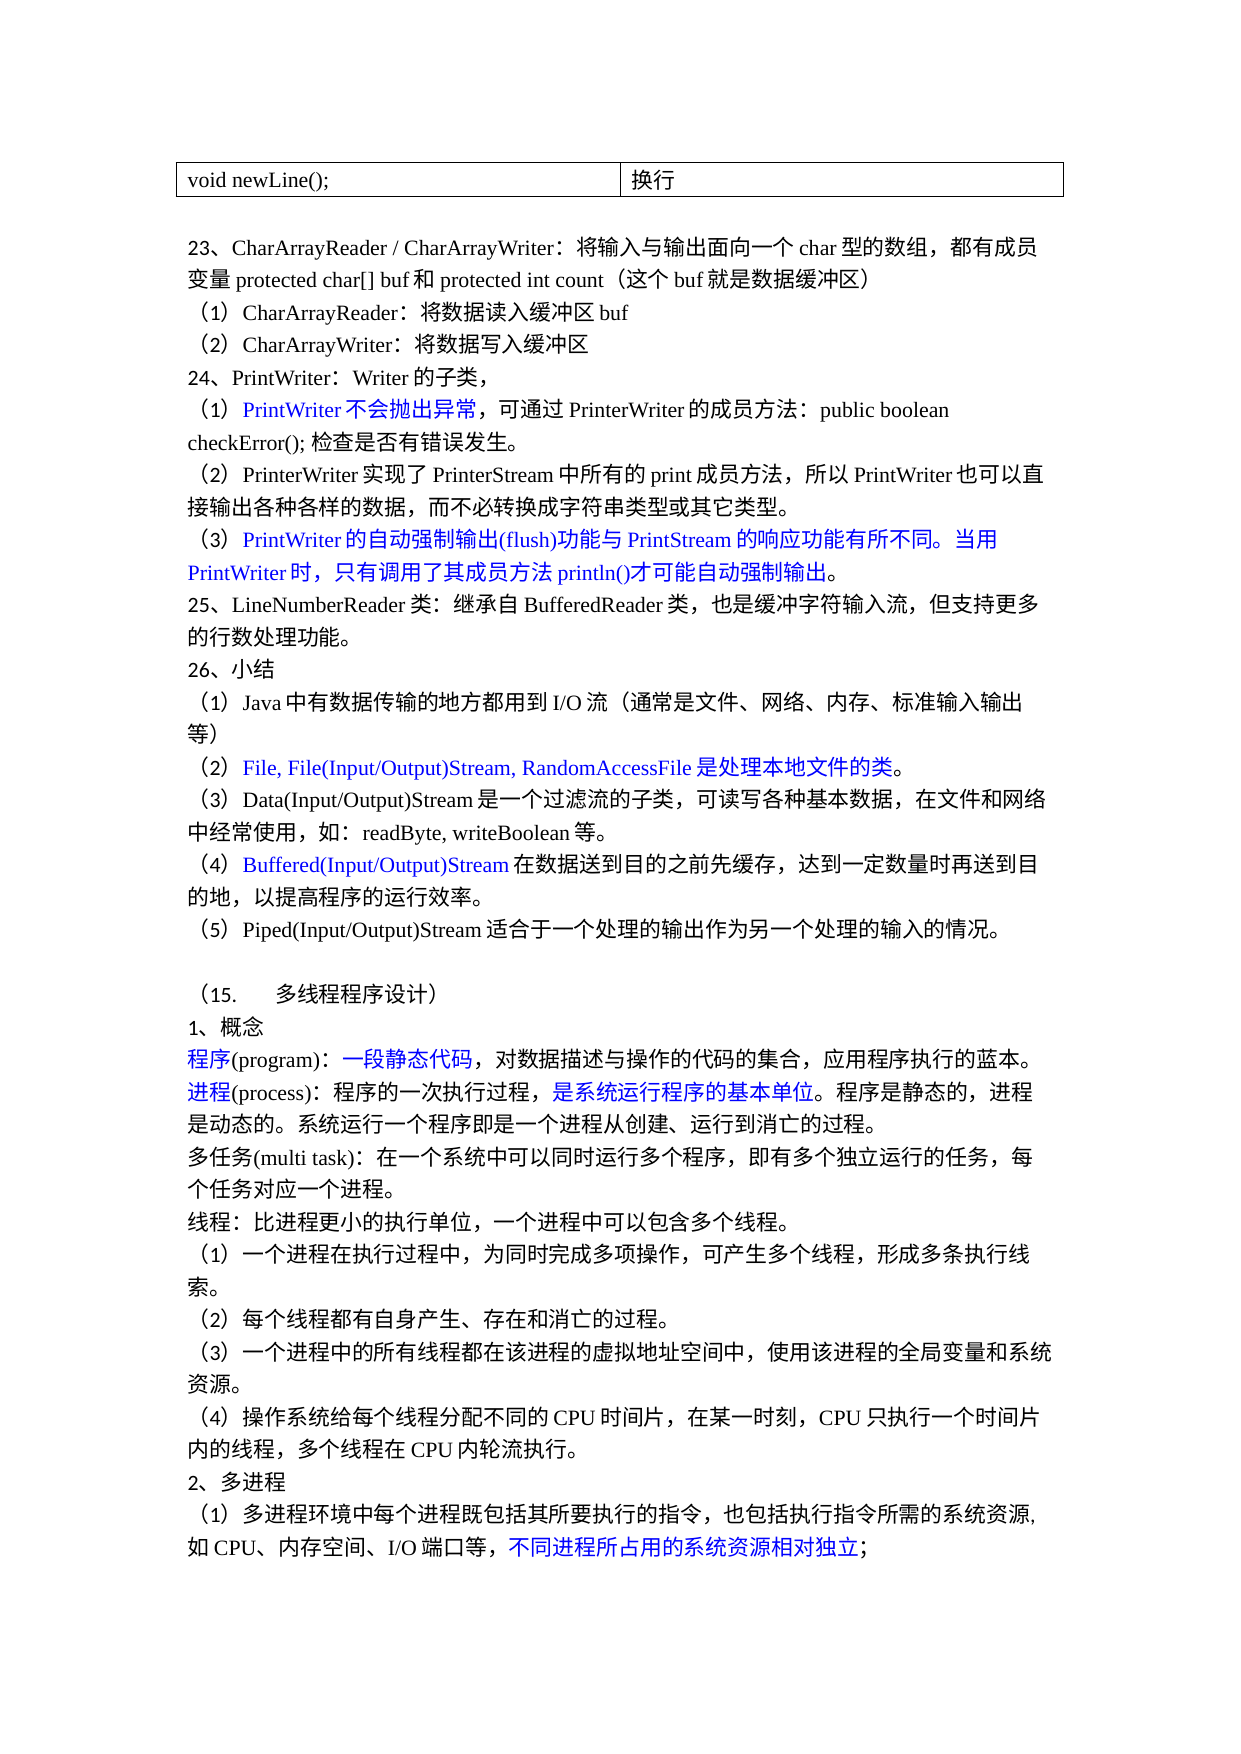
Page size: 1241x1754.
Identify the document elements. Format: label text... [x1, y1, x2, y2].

list 多进程环境中每个进程既包括其所要执行的指令，也包括执行指令所需的系统资源, 如CPU、内存空间、I/O端口等，不同进程所占用的系统资源相对独立； [187, 1497, 1053, 1562]
list 操作系统给每个线程分配不同的CPU时间片，在某一时刻，CPU只执行一个时间片内的线程，多个线程在CPU内轮流执行。 [187, 1399, 1053, 1464]
list PrintWriter不会抛出异常，可通过PrinterWriter的成员方法：public boolean checkError(); 检查是否有错误发生。 [187, 392, 1053, 457]
list 程序(program)：一段静态代码，对数据描述与操作的代码的集合，应用程序执行的蓝本。 [187, 1042, 1053, 1074]
list 一个进程中的所有线程都在该进程的虚拟地址空间中，使用该进程的全局变量和系统资源。 [187, 1334, 1053, 1399]
list Java中有数据传输的地方都用到I/O流（通常是文件、网络、内存、标准输入输出等） [187, 684, 1053, 749]
list CharArrayWriter：将数据写入缓冲区 [187, 327, 1053, 359]
table_cell 换行 [621, 163, 1063, 196]
list PrinterWriter实现了PrinterStream中所有的print成员方法，所以PrintWriter也可以直接输出各种各样的数据，而不必转换成字符串类型或其它类型。 [187, 457, 1053, 522]
list 一个进程在执行过程中，为同时完成多项操作，可产生多个线程，形成多条执行线索。 [187, 1237, 1053, 1302]
list 每个线程都有自身产生、存在和消亡的过程。 [187, 1302, 1053, 1334]
list CharArrayReader / CharArrayWriter：将输入与输出面向一个char型的数组，都有成员变量protected char[] buf和protected int count（这个buf就是数据缓冲区） [187, 229, 1053, 294]
list 多任务(multi task)：在一个系统中可以同时运行多个程序，即有多个独立运行的任务，每个任务对应一个进程。 [187, 1139, 1053, 1204]
list File, File(Input/Output)Stream, RandomAccessFile是处理本地文件的类。 [187, 749, 1053, 782]
list 小结 [187, 652, 1053, 684]
list 线程：比进程更小的执行单位，一个进程中可以包含多个线程。 [187, 1204, 1053, 1237]
list Data(Input/Output)Stream是一个过滤流的子类，可读写各种基本数据，在文件和网络中经常使用，如：readByte, writeBoolean等。 [187, 782, 1053, 847]
list LineNumberReader类：继承自BufferedReader类，也是缓冲字符输入流，但支持更多的行数处理功能。 [187, 587, 1053, 652]
list 多进程 [187, 1464, 1053, 1497]
list PrintWriter：Writer的子类， [187, 359, 1053, 392]
list Piped(Input/Output)Stream适合于一个处理的输出作为另一个处理的输入的情况。 [187, 912, 1053, 944]
list 进程(process)：程序的一次执行过程，是系统运行程序的基本单位。程序是静态的，进程是动态的。系统运行一个程序即是一个进程从创建、运行到消亡的过程。 [187, 1074, 1053, 1139]
list 多线程程序设计） [187, 977, 1053, 1009]
list CharArrayReader：将数据读入缓冲区buf [187, 294, 1053, 327]
list PrintWriter的自动强制输出(flush)功能与PrintStream的响应功能有所不同。当用PrintWriter时，只有调用了其成员方法println()才可能自动强制输出。 [187, 522, 1053, 587]
table_cell void newLine(); [177, 163, 620, 196]
list 概念 [187, 1009, 1053, 1042]
list Buffered(Input/Output)Stream在数据送到目的之前先缓存，达到一定数量时再送到目的地，以提高程序的运行效率。 [187, 847, 1053, 912]
